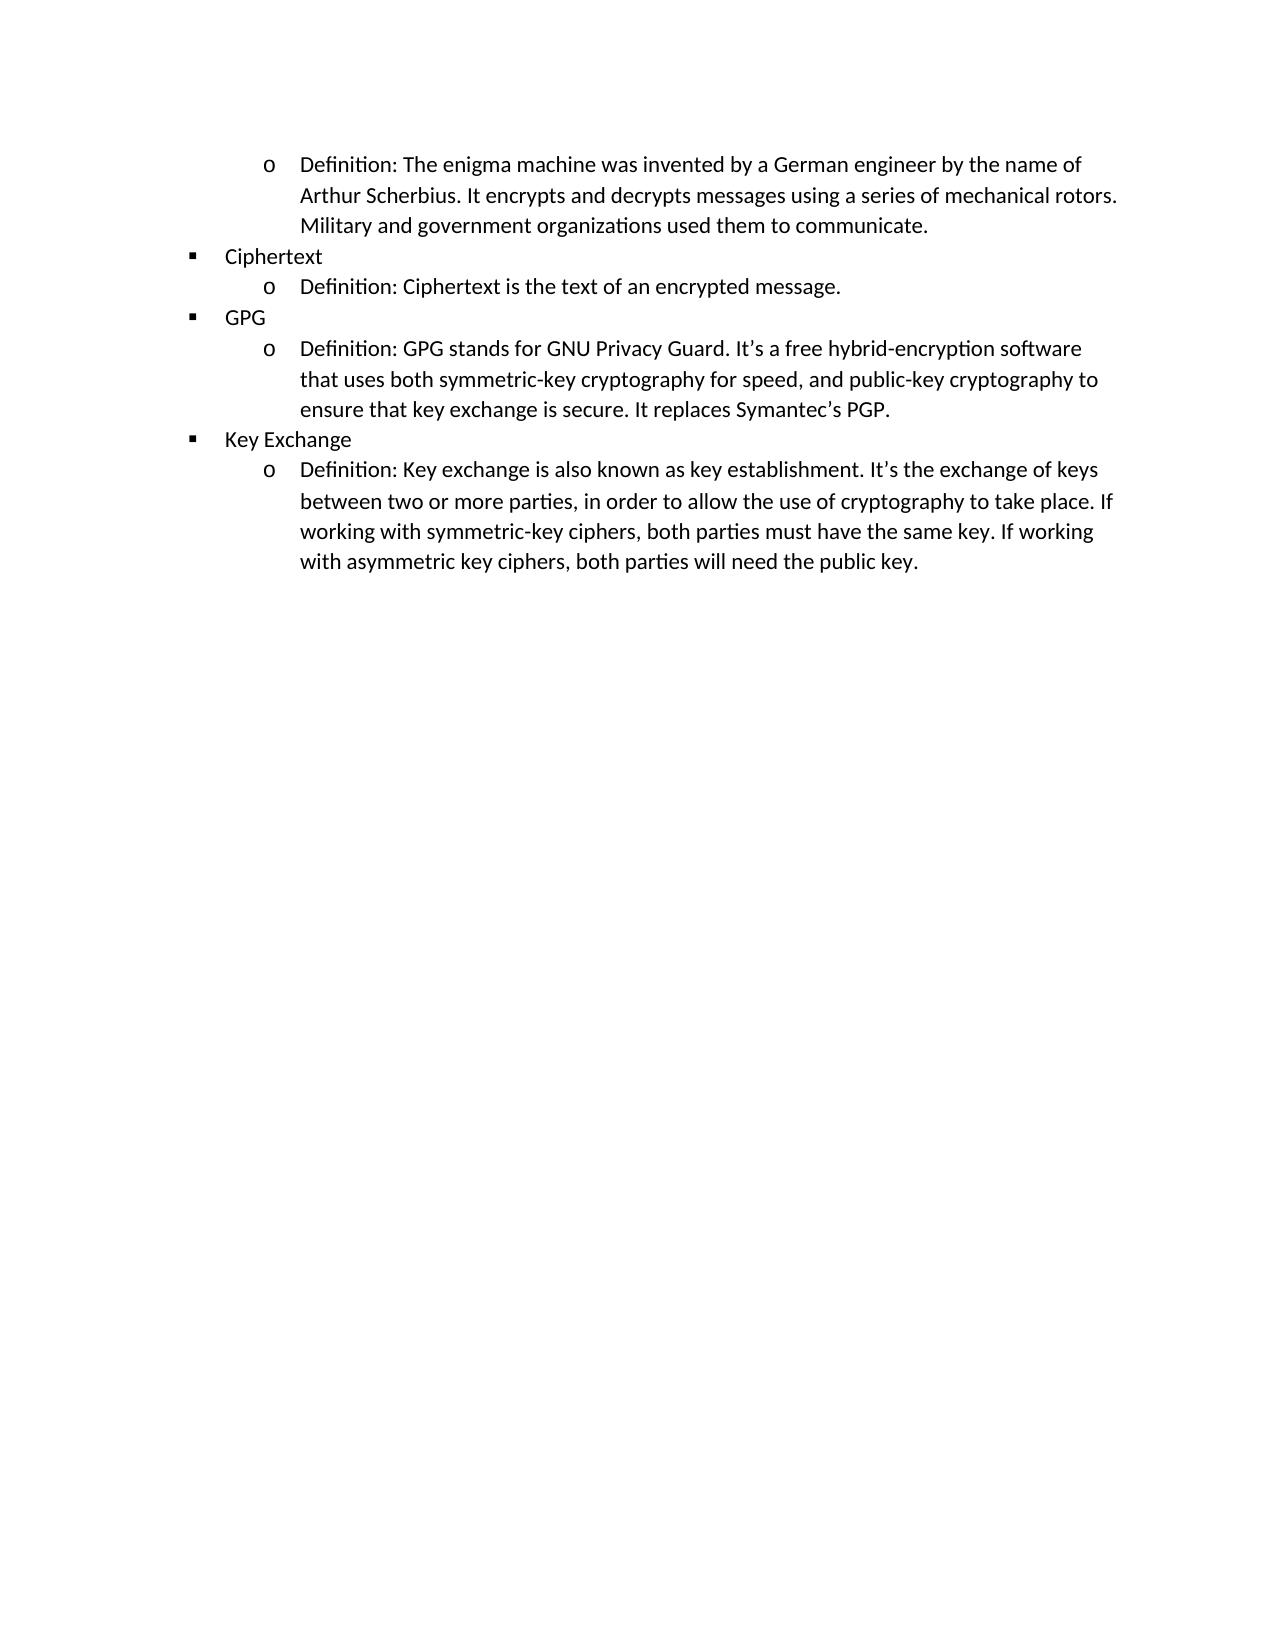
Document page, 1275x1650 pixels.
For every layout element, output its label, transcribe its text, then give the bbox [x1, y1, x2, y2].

list Definition: GPG stands for GNU Privacy Guard. It’s a free hybrid-encryption software that uses both symmetric-key cryptography for speed, and public-key cryptography to ensure that key exchange is secure. It replaces Symantec’s PGP. [262, 334, 1125, 423]
list Key Exchange [187, 425, 1125, 453]
list Definition: Ciphertext is the text of an encrypted message. [262, 272, 1125, 301]
list Ciphertext [187, 242, 1125, 270]
list Definition: The enigma machine was invented by a German engineer by the name of Arthur Scherbius. It encrypts and decrypts messages using a series of mechanical rotors. Military and government organizations used them to communicate. [262, 150, 1125, 239]
list GPG [187, 303, 1125, 331]
list Definition: Key exchange is also known as key establishment. It’s the exchange of keys between two or more parties, in order to allow the use of cryptography to take place. If working with symmetric-key ciphers, both parties must have the same key. If working with asymmetric key ciphers, both parties will need the public key. [262, 456, 1125, 575]
